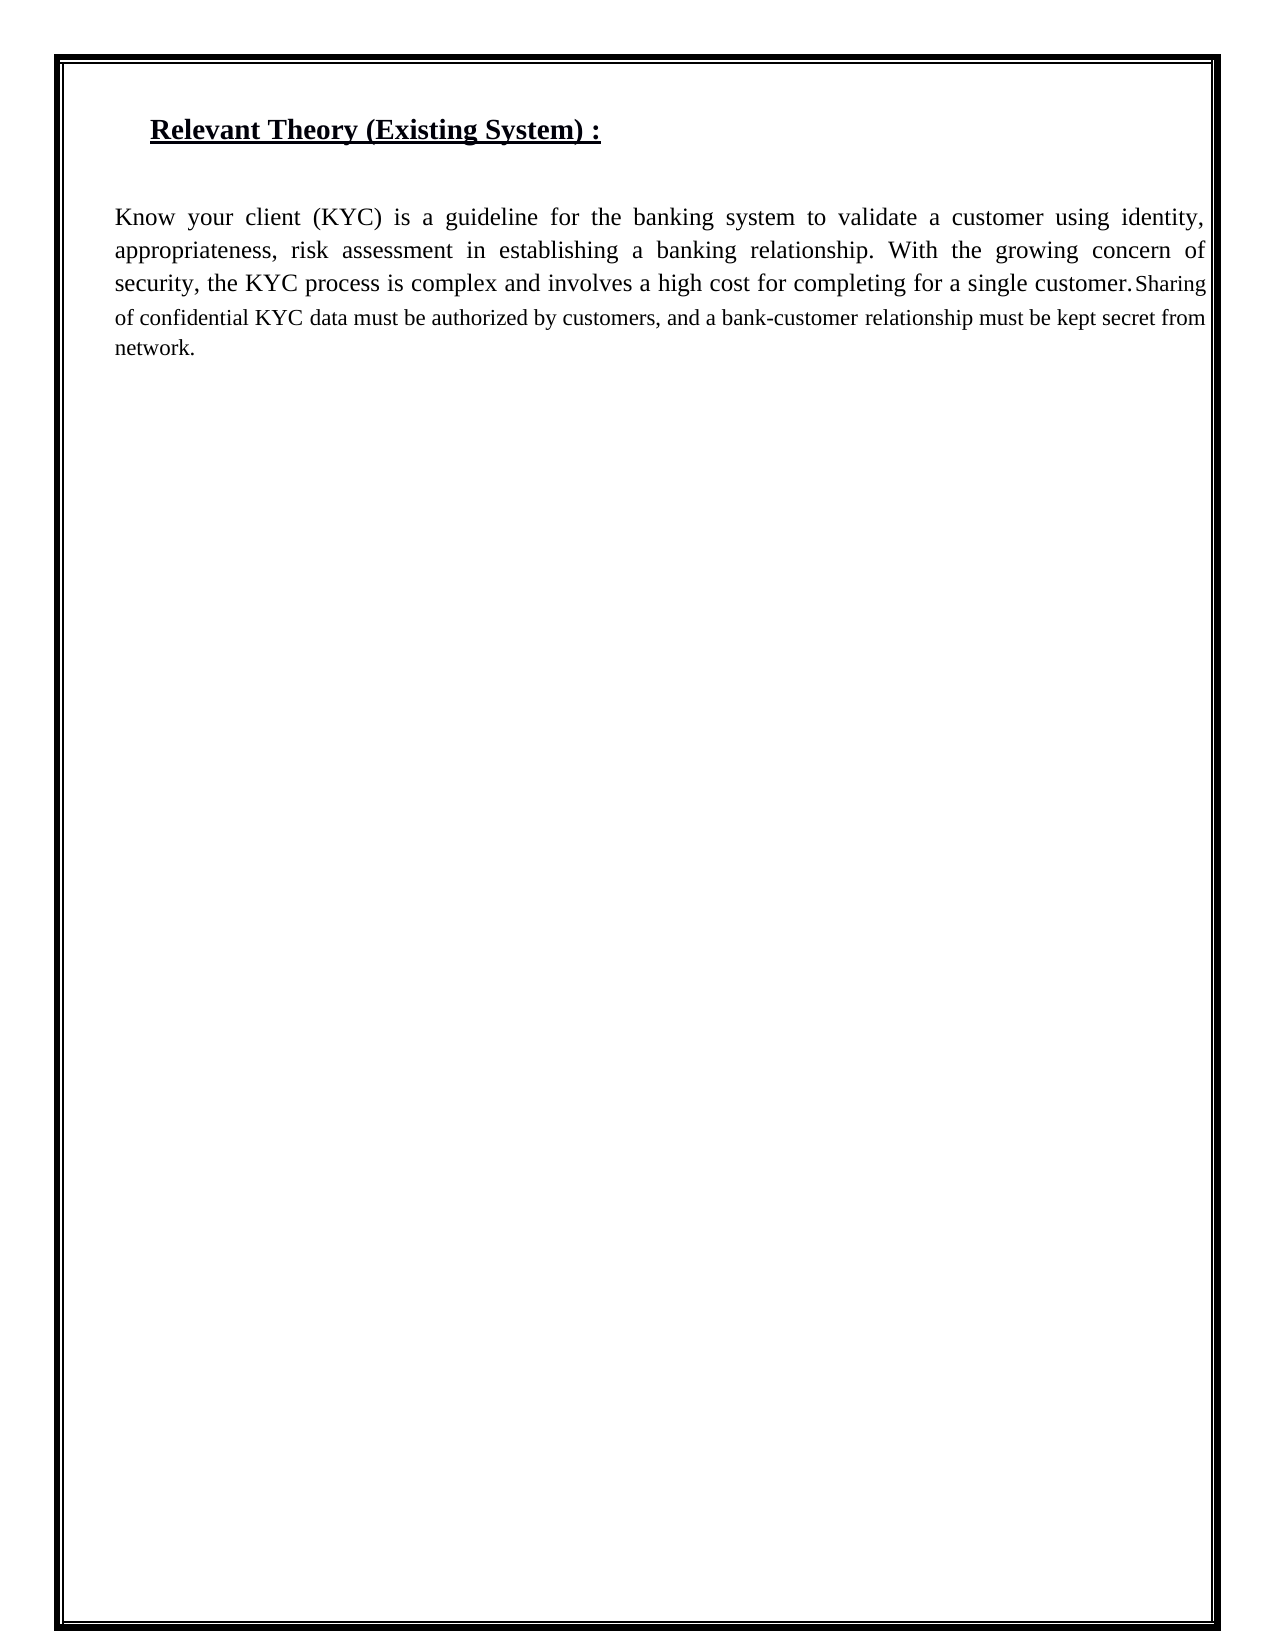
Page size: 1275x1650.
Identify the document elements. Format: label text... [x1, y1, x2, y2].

text Know your client (KYC) is a guideline for the banking system to validate a customer using identity, appropriateness, risk assessment in establishing a banking relationship. With the growing concern of security, the KYC process is complex and involves a high cost for completing for a single customer.Sharing of confidential KYC data must be authorized by customers, and a bank-customer relationship must be kept secret from network. [114, 202, 1206, 361]
subtitle Relevant Theory (Existing System) : [150, 112, 1206, 145]
